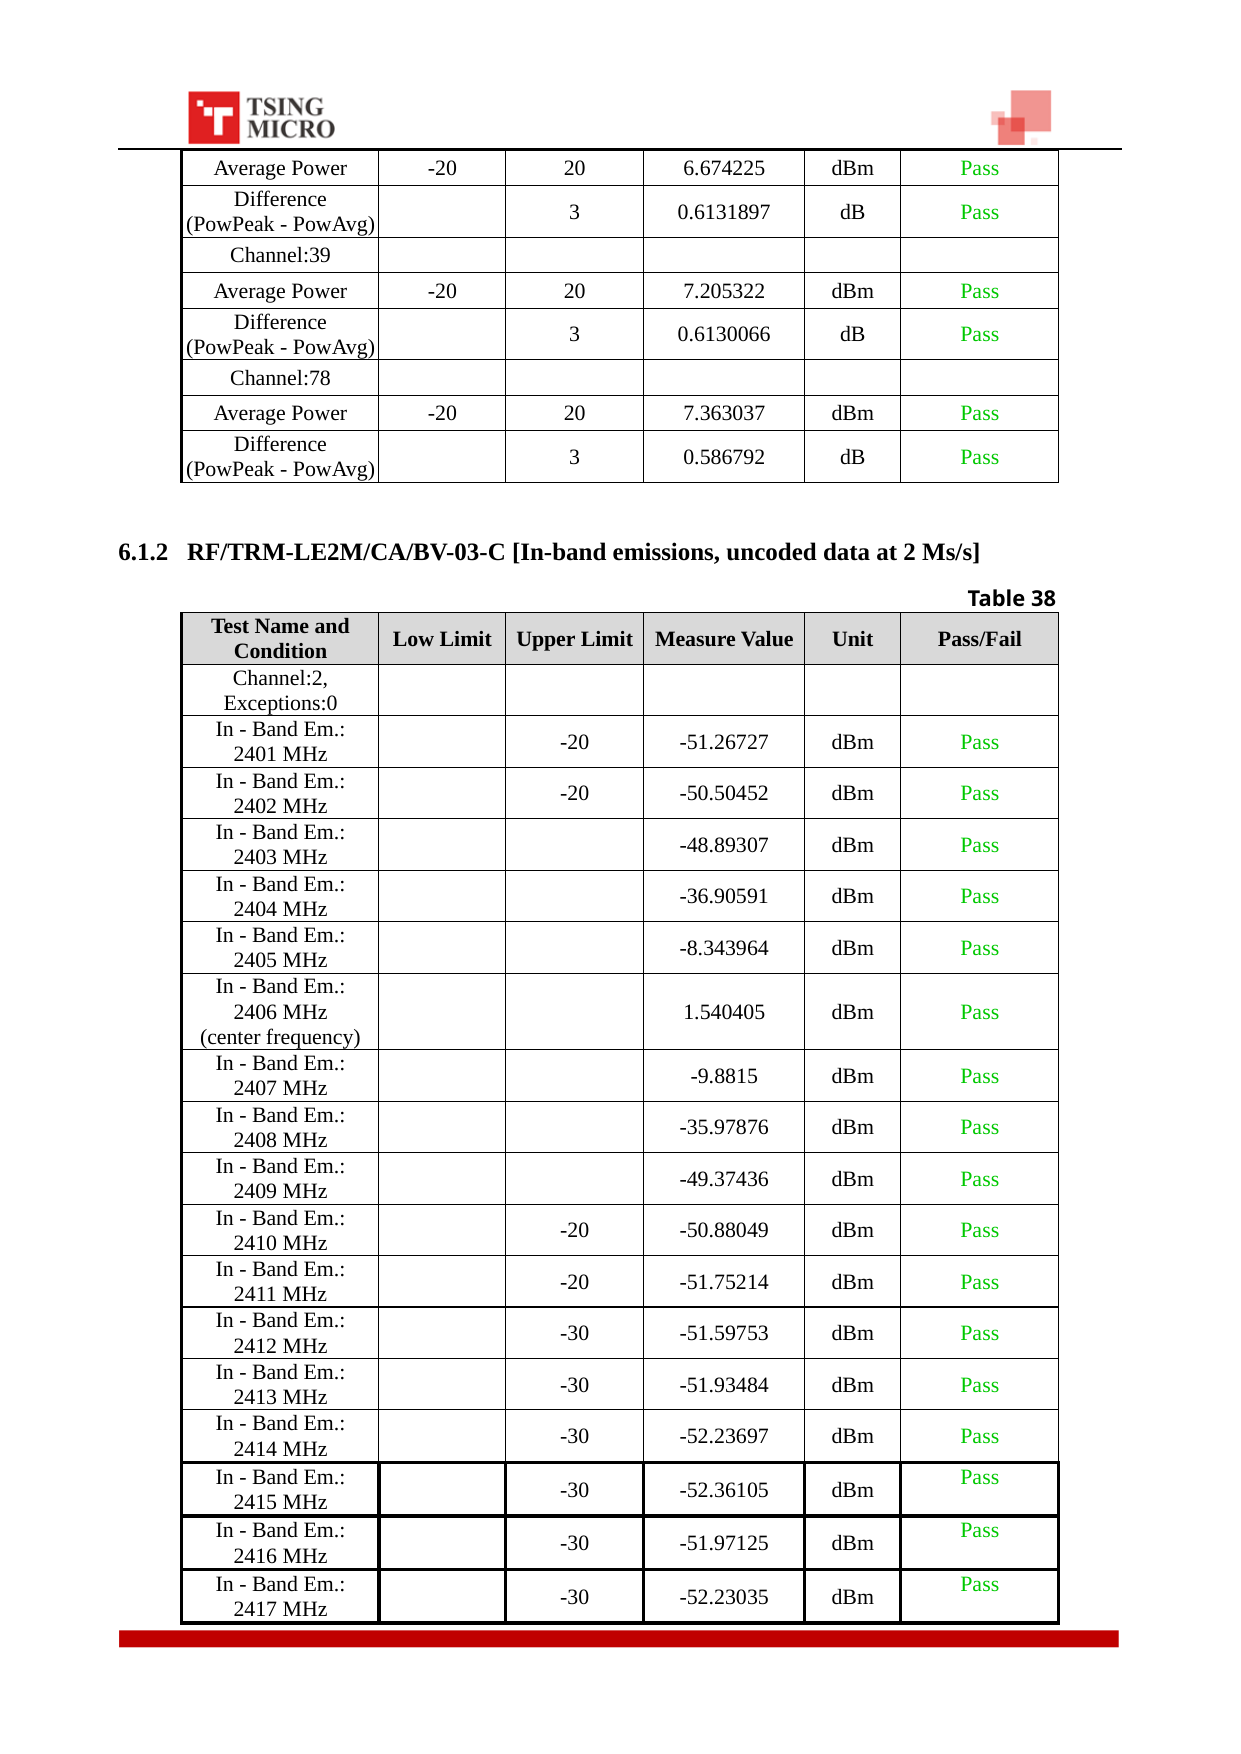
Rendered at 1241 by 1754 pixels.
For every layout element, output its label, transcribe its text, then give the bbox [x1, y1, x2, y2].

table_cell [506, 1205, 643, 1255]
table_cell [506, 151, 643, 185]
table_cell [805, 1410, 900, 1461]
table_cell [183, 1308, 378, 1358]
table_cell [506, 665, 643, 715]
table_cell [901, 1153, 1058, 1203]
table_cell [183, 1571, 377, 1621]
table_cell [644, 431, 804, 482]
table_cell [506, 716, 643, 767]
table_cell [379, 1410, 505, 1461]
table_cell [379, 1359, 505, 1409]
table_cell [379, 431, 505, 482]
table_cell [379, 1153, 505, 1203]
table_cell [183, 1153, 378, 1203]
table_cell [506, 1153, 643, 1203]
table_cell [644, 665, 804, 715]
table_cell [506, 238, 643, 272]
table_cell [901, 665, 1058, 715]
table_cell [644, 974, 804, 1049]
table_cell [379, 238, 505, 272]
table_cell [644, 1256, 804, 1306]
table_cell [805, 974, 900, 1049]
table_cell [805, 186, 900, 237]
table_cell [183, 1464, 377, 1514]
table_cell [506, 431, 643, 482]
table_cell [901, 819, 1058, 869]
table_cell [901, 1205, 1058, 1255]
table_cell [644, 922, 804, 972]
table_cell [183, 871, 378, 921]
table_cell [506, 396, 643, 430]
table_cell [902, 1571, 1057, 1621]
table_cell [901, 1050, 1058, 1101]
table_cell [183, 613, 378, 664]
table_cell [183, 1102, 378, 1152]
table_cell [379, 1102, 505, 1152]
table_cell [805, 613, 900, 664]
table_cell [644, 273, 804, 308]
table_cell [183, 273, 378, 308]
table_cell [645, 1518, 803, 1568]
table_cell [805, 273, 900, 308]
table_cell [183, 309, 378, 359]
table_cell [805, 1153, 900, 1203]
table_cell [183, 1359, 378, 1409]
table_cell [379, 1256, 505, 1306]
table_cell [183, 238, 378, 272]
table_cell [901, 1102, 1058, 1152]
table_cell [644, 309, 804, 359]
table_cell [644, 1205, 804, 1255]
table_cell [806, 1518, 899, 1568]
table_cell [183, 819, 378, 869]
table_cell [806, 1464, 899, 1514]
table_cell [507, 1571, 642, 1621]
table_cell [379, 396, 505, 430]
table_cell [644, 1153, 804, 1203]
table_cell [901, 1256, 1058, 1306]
picture [118, 1629, 1121, 1651]
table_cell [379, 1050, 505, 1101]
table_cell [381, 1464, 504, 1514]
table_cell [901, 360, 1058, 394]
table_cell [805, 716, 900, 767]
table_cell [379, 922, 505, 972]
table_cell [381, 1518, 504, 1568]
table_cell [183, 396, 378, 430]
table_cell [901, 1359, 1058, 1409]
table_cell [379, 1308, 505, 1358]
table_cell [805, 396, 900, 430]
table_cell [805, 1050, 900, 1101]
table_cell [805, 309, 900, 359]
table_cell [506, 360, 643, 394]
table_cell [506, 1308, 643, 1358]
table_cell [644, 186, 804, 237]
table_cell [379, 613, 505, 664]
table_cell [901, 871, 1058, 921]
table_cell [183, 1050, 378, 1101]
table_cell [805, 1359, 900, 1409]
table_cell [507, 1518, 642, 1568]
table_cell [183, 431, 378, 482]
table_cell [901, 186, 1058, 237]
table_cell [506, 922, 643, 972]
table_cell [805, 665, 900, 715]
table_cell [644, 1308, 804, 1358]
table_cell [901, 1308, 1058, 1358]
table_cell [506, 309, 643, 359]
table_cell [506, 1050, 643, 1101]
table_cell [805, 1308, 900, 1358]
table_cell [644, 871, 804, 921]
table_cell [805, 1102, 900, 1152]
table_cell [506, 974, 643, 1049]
picture [187, 88, 1053, 146]
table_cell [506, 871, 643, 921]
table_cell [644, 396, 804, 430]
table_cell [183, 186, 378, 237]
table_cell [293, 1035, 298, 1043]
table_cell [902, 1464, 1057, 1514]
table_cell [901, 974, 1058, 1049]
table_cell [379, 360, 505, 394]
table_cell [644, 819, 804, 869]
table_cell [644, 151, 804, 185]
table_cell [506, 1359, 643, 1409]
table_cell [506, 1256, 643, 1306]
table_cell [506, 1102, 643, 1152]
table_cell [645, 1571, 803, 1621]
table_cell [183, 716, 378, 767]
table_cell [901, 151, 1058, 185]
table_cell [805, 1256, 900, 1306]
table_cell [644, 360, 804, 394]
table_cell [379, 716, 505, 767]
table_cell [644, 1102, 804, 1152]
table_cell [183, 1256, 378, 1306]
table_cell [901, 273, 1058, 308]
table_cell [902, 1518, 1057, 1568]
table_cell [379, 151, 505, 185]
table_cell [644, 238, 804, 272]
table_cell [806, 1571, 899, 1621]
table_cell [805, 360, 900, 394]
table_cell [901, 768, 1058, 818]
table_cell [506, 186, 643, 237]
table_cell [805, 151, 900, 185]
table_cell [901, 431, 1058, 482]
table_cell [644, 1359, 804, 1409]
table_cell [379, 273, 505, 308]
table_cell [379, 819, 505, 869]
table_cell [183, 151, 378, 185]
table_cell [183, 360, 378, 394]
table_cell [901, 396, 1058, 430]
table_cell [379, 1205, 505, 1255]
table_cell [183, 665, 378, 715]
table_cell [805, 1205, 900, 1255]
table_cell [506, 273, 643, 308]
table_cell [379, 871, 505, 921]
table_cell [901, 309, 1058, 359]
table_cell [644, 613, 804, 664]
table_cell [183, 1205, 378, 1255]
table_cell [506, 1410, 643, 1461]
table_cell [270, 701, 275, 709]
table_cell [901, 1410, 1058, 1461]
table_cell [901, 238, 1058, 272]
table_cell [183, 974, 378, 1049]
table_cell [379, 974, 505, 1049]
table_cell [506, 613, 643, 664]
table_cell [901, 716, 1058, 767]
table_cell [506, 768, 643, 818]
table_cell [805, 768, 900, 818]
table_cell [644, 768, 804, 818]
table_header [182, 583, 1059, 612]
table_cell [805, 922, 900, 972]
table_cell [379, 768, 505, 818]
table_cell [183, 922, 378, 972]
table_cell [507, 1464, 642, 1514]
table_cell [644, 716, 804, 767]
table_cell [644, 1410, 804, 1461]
subtitle RF/TRM-LE2M/CA/BV-03-C [In-band emissions, uncoded data at 2 Ms/s] [118, 537, 1122, 566]
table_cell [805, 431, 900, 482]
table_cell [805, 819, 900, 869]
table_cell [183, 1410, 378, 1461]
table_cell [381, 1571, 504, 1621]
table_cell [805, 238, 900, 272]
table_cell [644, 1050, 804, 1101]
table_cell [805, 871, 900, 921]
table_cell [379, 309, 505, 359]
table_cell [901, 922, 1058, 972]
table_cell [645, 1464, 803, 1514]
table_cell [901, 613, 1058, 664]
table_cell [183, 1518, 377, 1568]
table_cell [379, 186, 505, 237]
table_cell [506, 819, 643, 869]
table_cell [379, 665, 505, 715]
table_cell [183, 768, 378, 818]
